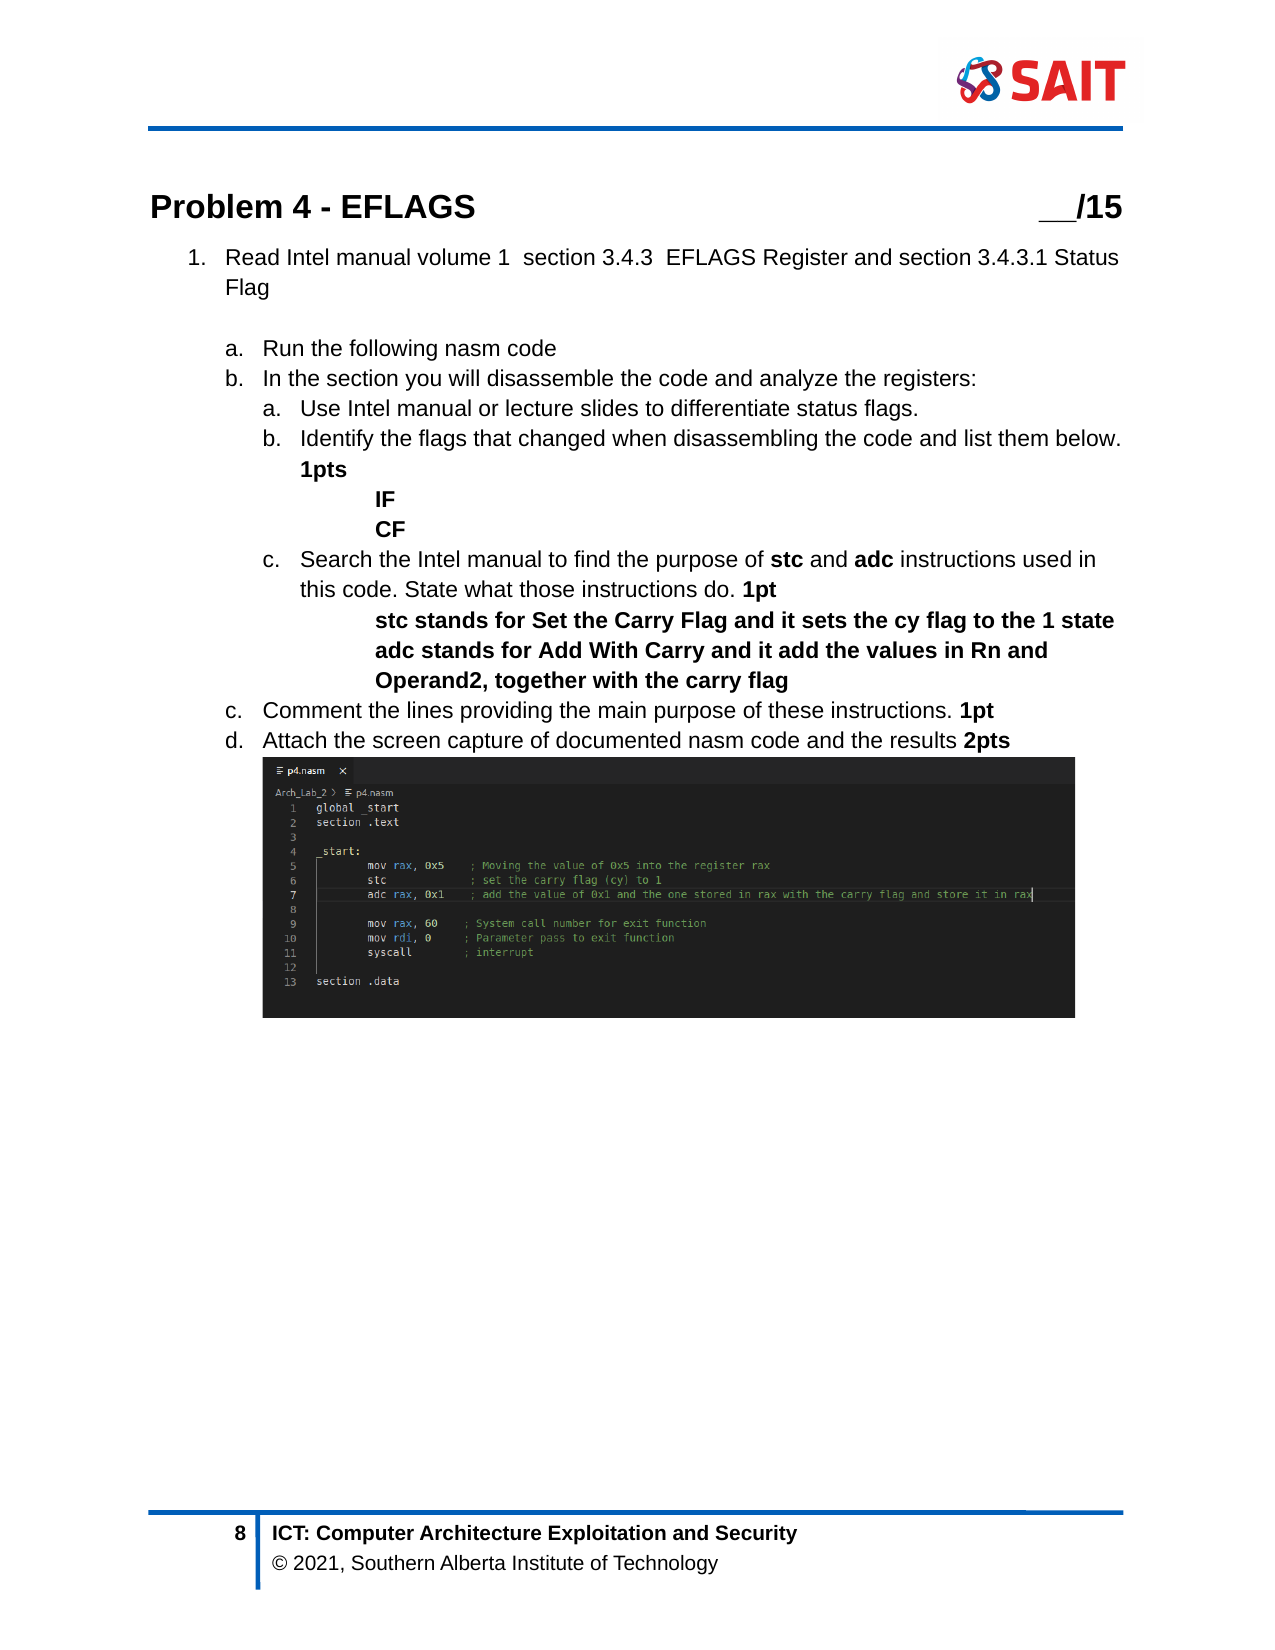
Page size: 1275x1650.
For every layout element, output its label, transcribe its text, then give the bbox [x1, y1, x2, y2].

list IF [375, 486, 1125, 512]
list Read Intel manual volume 1 section 3.4.3 EFLAGS Register and section 3.4.3.1 Status Flag [187, 244, 1125, 301]
list In the section you will disassemble the code and analyze the registers: [225, 365, 1125, 391]
list Run the following nasm code [225, 335, 1125, 361]
subtitle Problem 4 - EFLAGS __/15 [150, 187, 1125, 226]
list Comment the lines providing the main purpose of these instructions. 1pt [225, 697, 1125, 724]
list adc stands for Add With Carry and it add the values in Rn and Operand2, together with the carry flag [375, 637, 1125, 693]
list Search the Intel manual to find the purpose of stc and adc instructions used in this code. State what those instructions do. 1pt [262, 546, 1125, 603]
list CF [375, 516, 1125, 542]
list Identify the flags that changed when disassembling the code and list them below. 1pts [262, 425, 1125, 482]
list Use Intel manual or lecture slides to differentiate status flags. [262, 395, 1125, 422]
picture [262, 757, 1075, 1018]
list Attach the screen capture of documented nasm code and the results 2pts [225, 727, 1125, 754]
list stc stands for Set the Carry Flag and it sets the cy flag to the 1 state [375, 607, 1125, 633]
picture [937, 37, 1145, 123]
